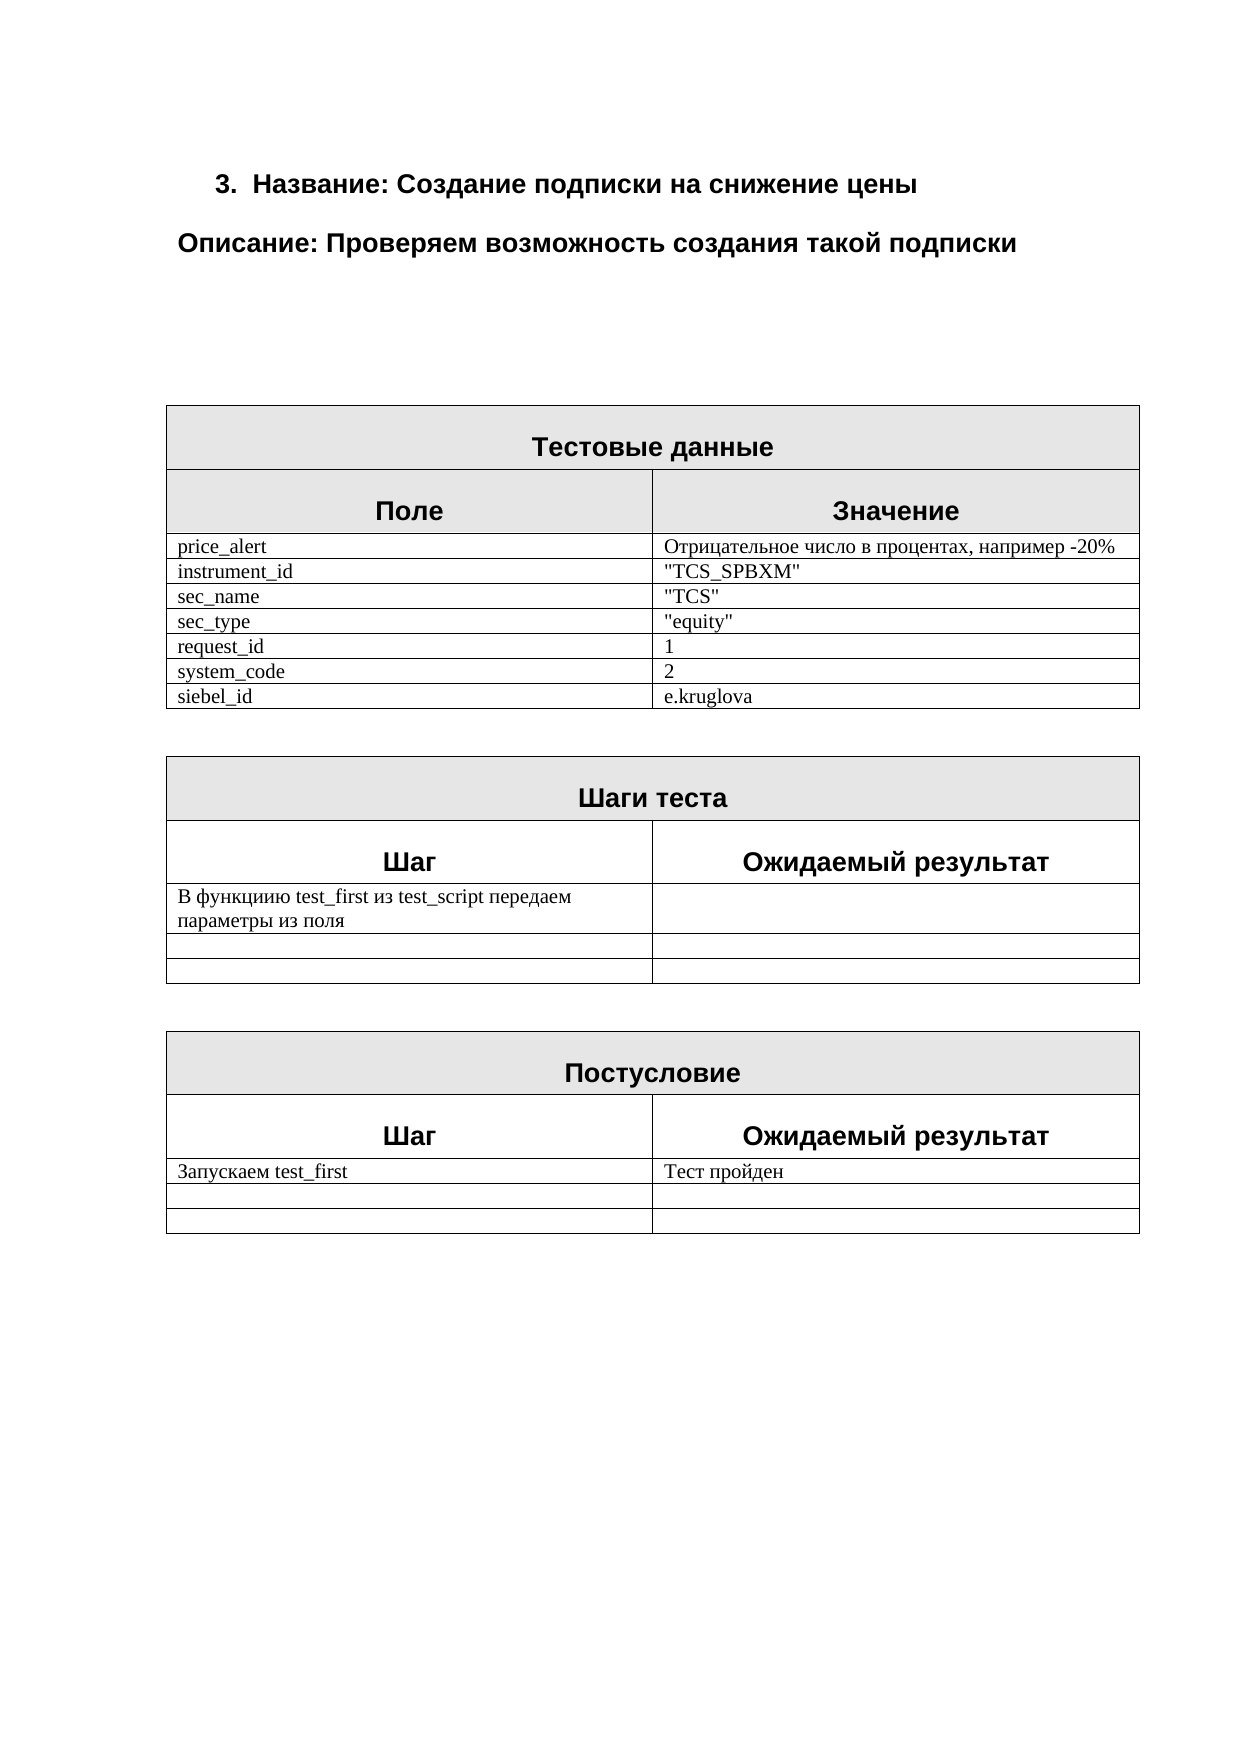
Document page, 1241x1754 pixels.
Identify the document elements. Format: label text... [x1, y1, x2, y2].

table_cell [167, 959, 652, 983]
table_cell Значение [653, 470, 1139, 532]
subtitle Описание: Проверяем возможность создания такой подписки [177, 227, 1152, 258]
table_header Постусловие [167, 1032, 1139, 1094]
table_cell [167, 1184, 652, 1208]
table_cell Ожидаемый результат [653, 821, 1139, 883]
table_cell [653, 959, 1139, 983]
table_cell Поле [167, 470, 652, 532]
table_cell [167, 1209, 652, 1233]
list Название: Создание подписки на снижение цены [215, 168, 1152, 200]
table_cell Тест пройден [653, 1159, 1139, 1183]
table_cell Ожидаемый результат [653, 1095, 1139, 1158]
table_cell price_alert [167, 534, 652, 558]
table_cell e.kruglova [653, 684, 1139, 708]
table_cell [653, 934, 1139, 957]
table_cell request_id [167, 634, 652, 658]
table_header Тестовые данные [167, 406, 1139, 469]
table_cell 2 [653, 659, 1139, 683]
table_cell sec_name [167, 584, 652, 608]
table_cell "TCS" [653, 584, 1139, 608]
table_cell 1 [653, 634, 1139, 658]
table_cell instrument_id [167, 559, 652, 583]
table_cell "equity" [653, 609, 1139, 633]
table_cell "TCS_SPBXM" [653, 559, 1139, 583]
table_cell sec_type [167, 609, 652, 633]
table_cell Отрицательное число в процентах, например -20% [653, 534, 1139, 558]
table_cell [653, 884, 1139, 932]
table_cell Шаг [167, 821, 652, 883]
table_cell siebel_id [167, 684, 652, 708]
table_cell [653, 1184, 1139, 1208]
table_header Шаги теста [167, 757, 1139, 820]
table_cell [653, 1209, 1139, 1233]
table_cell В функциию test_first из test_script передаем параметры из поля [167, 884, 652, 932]
table_cell system_code [167, 659, 652, 683]
table_cell [167, 934, 652, 957]
table_cell Шаг [167, 1095, 652, 1158]
table_cell Запускаем test_first [167, 1159, 652, 1183]
